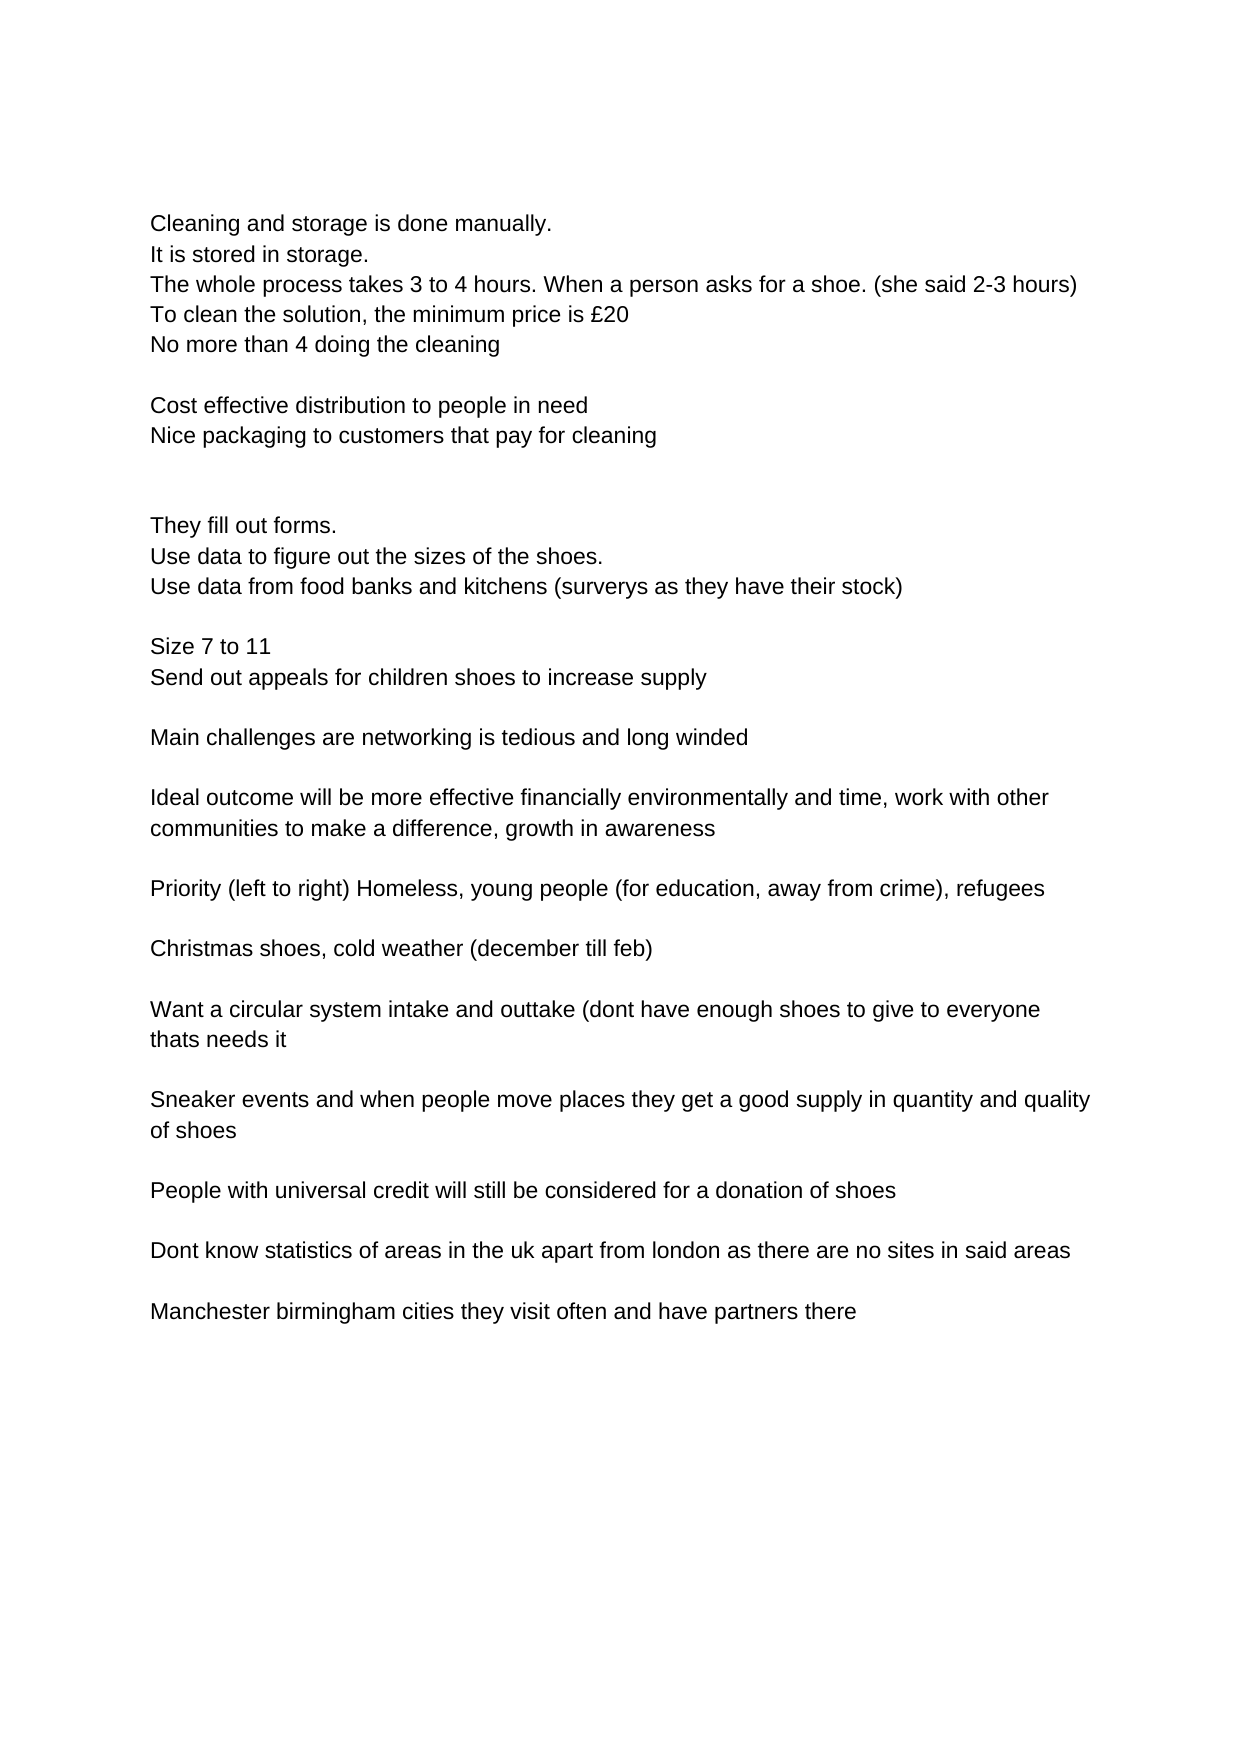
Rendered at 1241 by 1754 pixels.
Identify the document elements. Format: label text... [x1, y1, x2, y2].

text Cost effective distribution to people in need Nice packaging to customers that pay for cleaning [150, 392, 1090, 448]
text Cleaning and storage is done manually. [150, 210, 1090, 237]
text To clean the solution, the minimum price is £20 No more than 4 doing the cleaning [150, 301, 1090, 358]
text Use data from food banks and kitchens (surverys as they have their stock) Size 7 to 11 Send out appeals for children shoes to increase supply Main challenges are networking is tedious and long winded Ideal outcome will be more effective financially environmentally and time, work with other communities to make a difference, growth in awareness Priority (left to right) Homeless, young people (for education, away from crime), refugees Christmas shoes, cold weather (december till feb) Want a circular system intake and outtake (dont have enough shoes to give to everyone thats needs it Sneaker events and when people move places they get a good supply in quantity and quality of shoes People with universal credit will still be considered for a donation of shoes Dont know statistics of areas in the uk apart from london as there are no sites in said areas Manchester birmingham cities they visit often and have partners there [150, 573, 1090, 1324]
text Use data to figure out the sizes of the shoes. [150, 543, 1090, 569]
text The whole process takes 3 to 4 hours. When a person asks for a shoe. (she said 2-3 hours) [150, 271, 1090, 297]
text It is stored in storage. [150, 241, 1090, 267]
text They fill out forms. [150, 512, 1090, 539]
